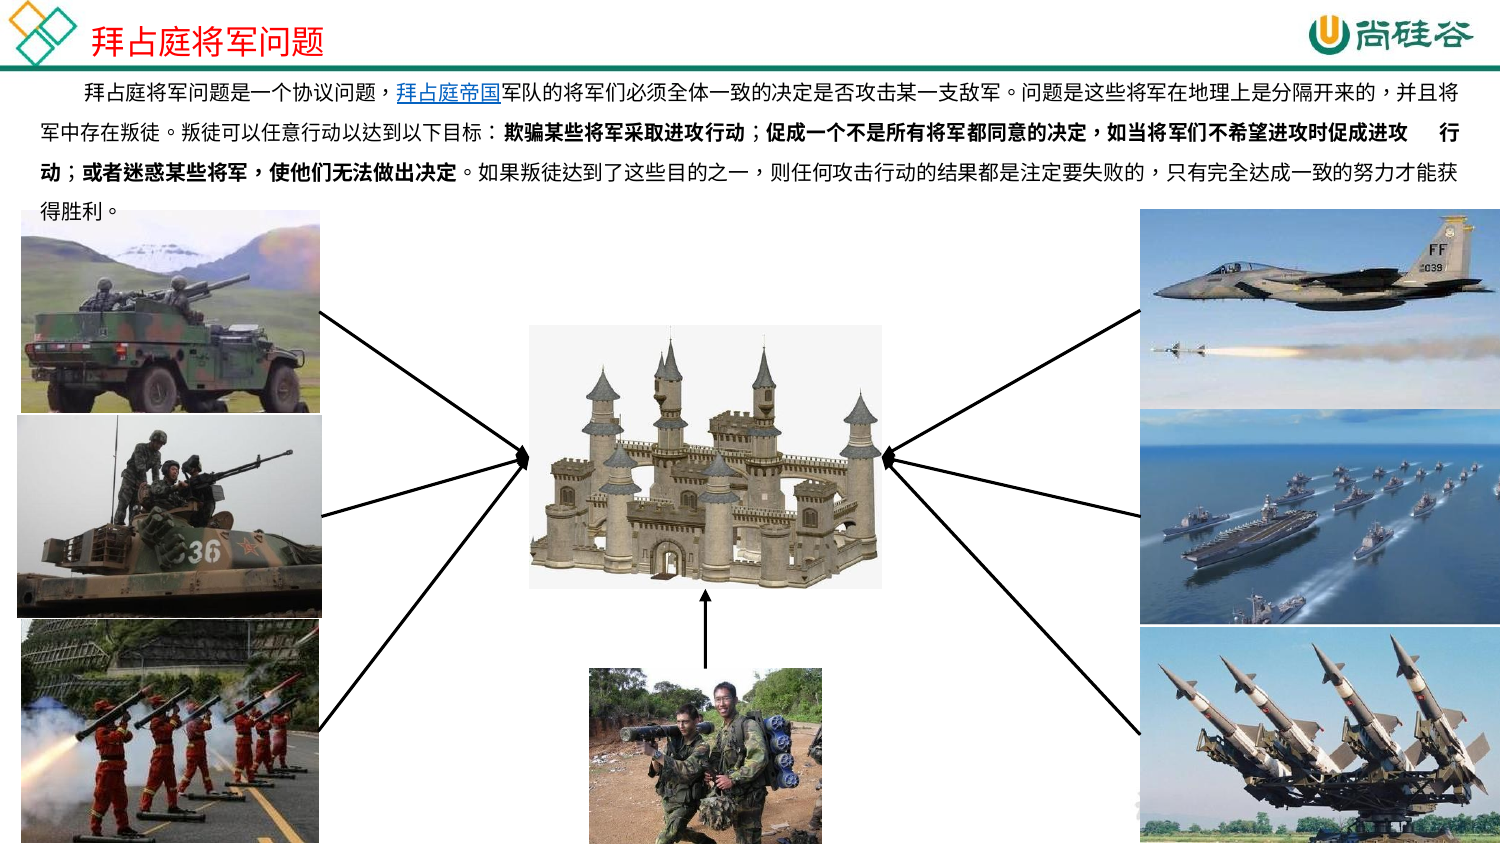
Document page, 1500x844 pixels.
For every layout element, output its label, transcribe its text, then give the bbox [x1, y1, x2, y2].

picture [0, 0, 1500, 844]
text 拜占庭将军问题是一个协议问题，拜占庭帝国军队的将军们必须全体一致的决定是否攻击某一支敌军。问题是这些将军在地理上是分隔开来的，并且将军中存在叛徒。叛徒可以任意行动以达到以下目标：欺骗某些将军采取进攻行动；促成一个不是所有将军都同意的决定，如当将军们不希望进攻时促成进攻 行动；或者迷惑某些将军，使他们无法做出决定。如果叛徒达到了这些目的之一，则任何攻击行动的结果都是注定要失败的，只有完全达成一致的努力才能获得胜利。 [40, 78, 1460, 226]
text 拜占庭将军问题 [92, 6, 1500, 66]
